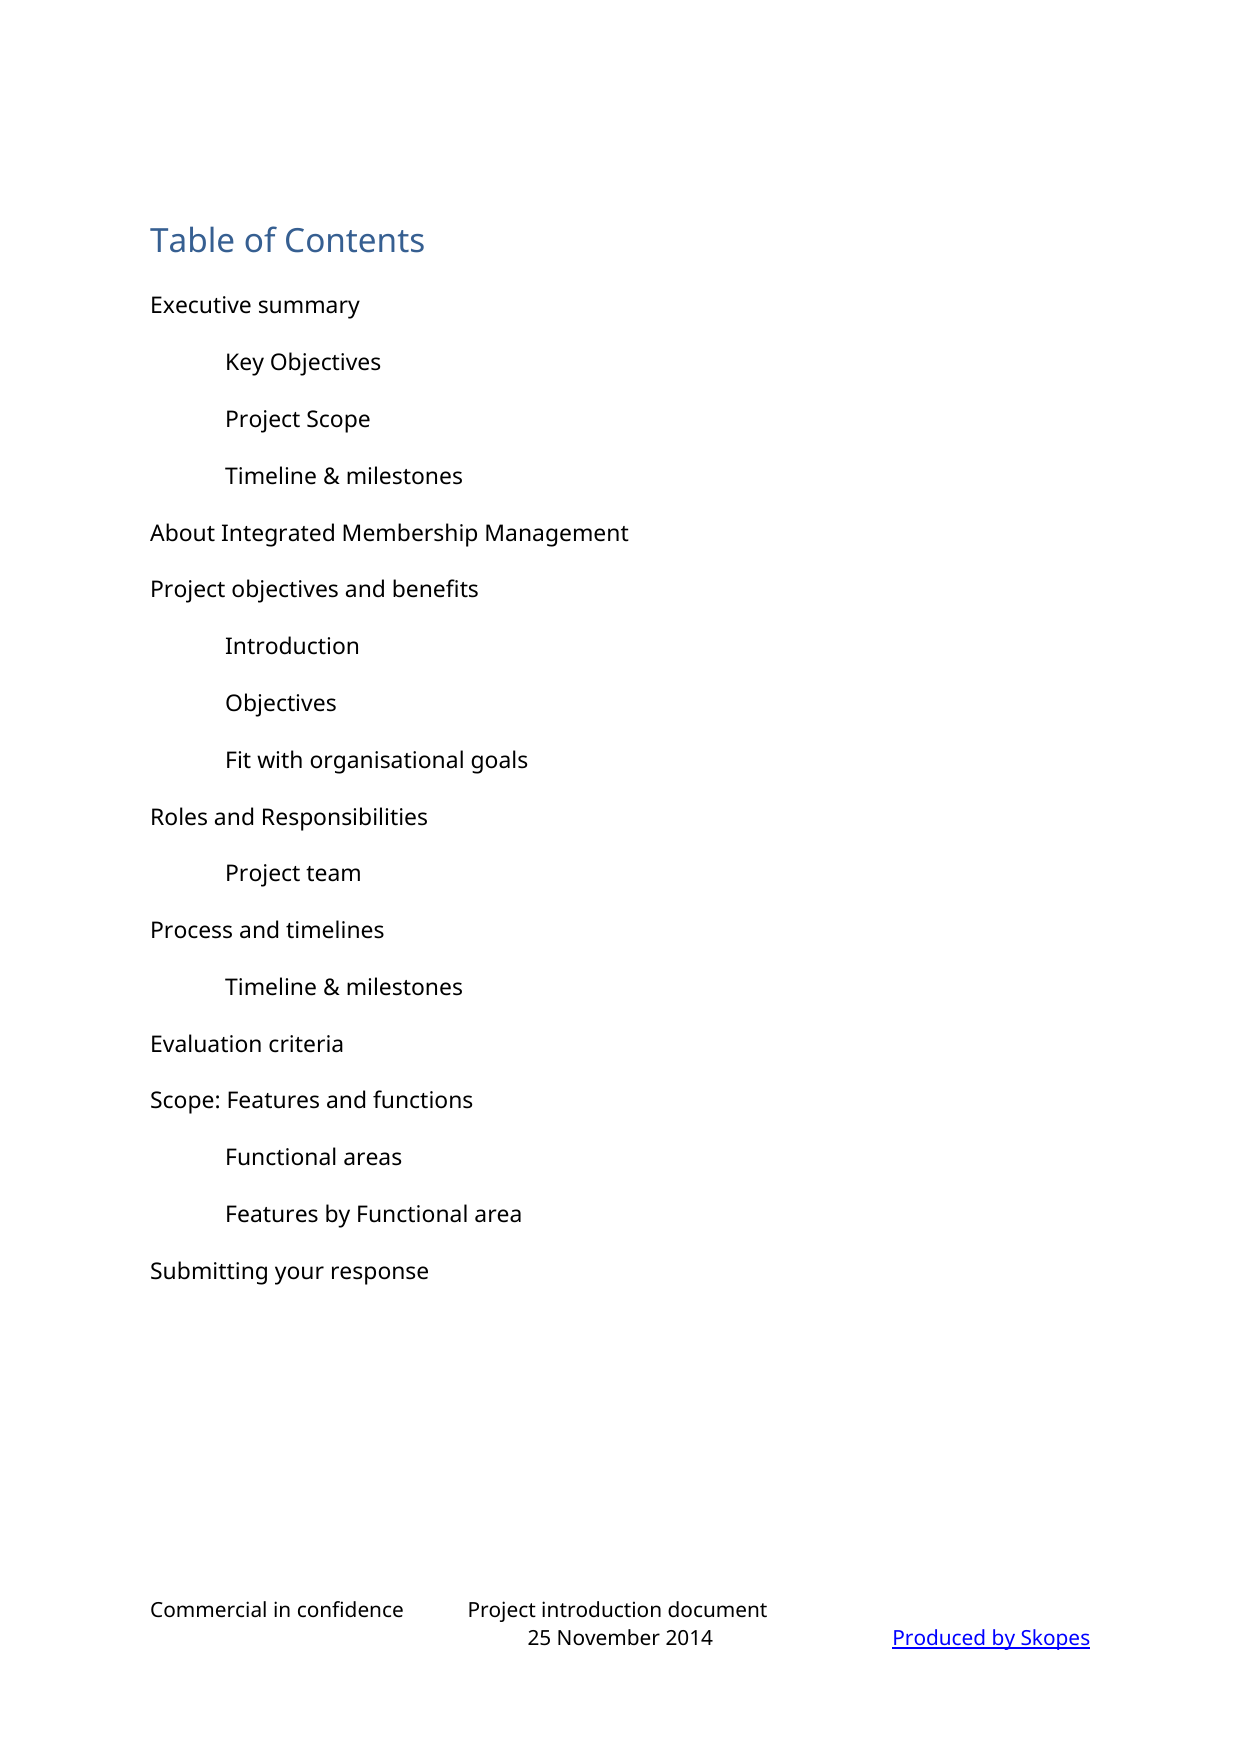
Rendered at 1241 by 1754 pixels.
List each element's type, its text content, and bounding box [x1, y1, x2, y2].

text Features by Functional area [225, 1198, 1090, 1229]
text Introduction [225, 630, 1090, 661]
text Timeline & milestones [225, 460, 1090, 491]
text Timeline & milestones [225, 971, 1090, 1002]
text Project team [225, 857, 1090, 888]
text Objectives [225, 687, 1090, 718]
text Functional areas [225, 1141, 1090, 1172]
text Key Objectives [225, 346, 1090, 377]
text Fit with organisational goals [225, 744, 1090, 775]
text Submitting your response [150, 1254, 1090, 1286]
text Evaluation criteria [150, 1027, 1090, 1059]
text Roles and Responsibilities [150, 800, 1090, 832]
text Executive summary [150, 289, 1090, 321]
text Project Scope [225, 403, 1090, 434]
text Table of Contents [150, 216, 1090, 262]
text About Integrated Membership Management [150, 517, 1090, 548]
text Scope: Features and functions [150, 1084, 1090, 1116]
text Project objectives and benefits [150, 573, 1090, 604]
text Process and timelines [150, 914, 1090, 945]
